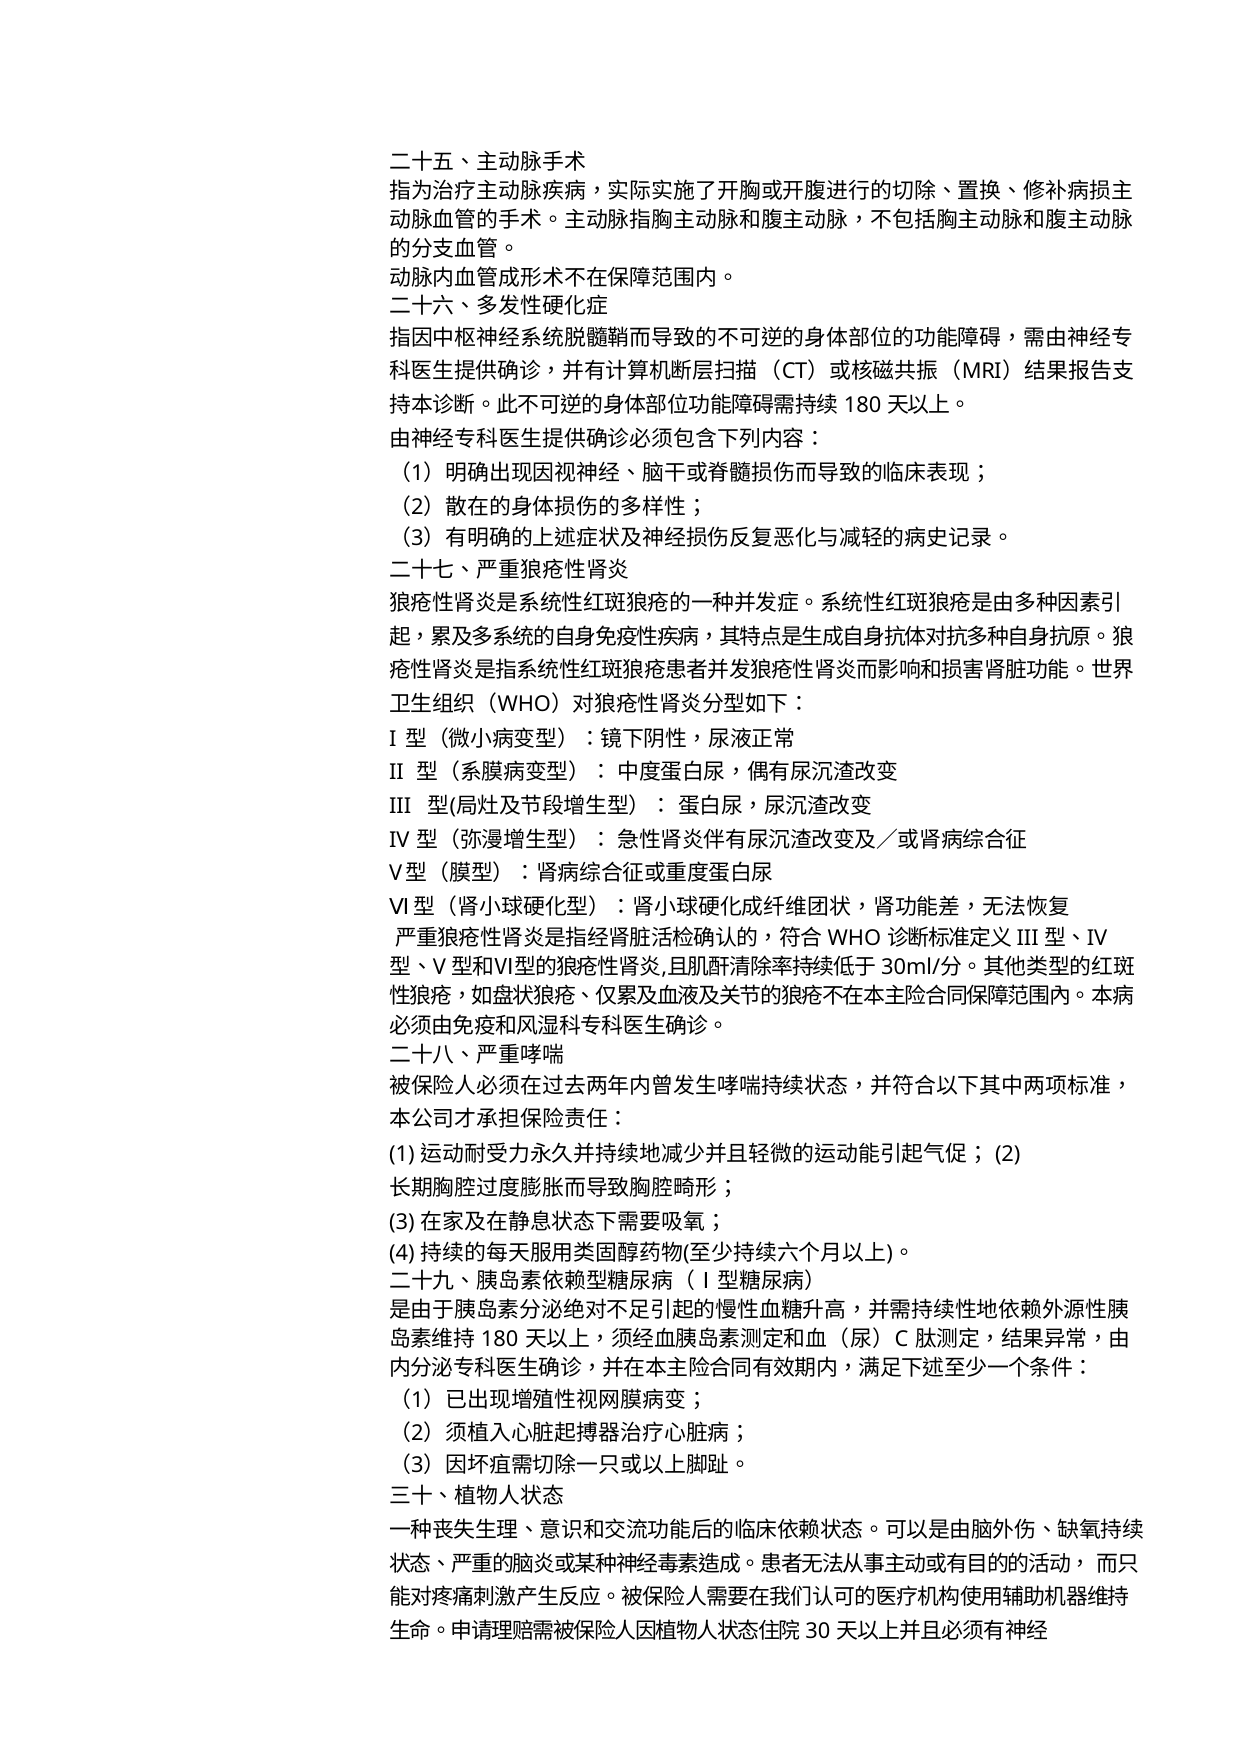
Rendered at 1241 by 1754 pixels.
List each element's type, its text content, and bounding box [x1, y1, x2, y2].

text 是由于胰岛素分泌绝对不足引起的慢性血糖升高，并需持续性地依赖外源性胰岛素维持 180 天以上，须经血胰岛素测定和血（尿）C 肽测定，结果异常，由内分泌专科医生确诊，并在本主险合同有效期内，满足下述至少一个条件： [389, 1294, 1132, 1382]
text 被保险人必须在过去两年内曾发生哮喘持续状态，并符合以下其中两项标准， 本公司才承担保险责任： [389, 1070, 1134, 1133]
text 指为治疗主动脉疾病，实际实施了开胸或开腹进行的切除、置换、修补病损主动脉血管的手术。主动脉指胸主动脉和腹主动脉，不包括胸主动脉和腹主动脉的分支血管。 [389, 175, 1134, 263]
list 型（膜型）：肾病综合征或重度蛋白尿 [389, 857, 1157, 887]
text （2）散在的身体损伤的多样性； [389, 491, 1157, 520]
text 动脉内血管成形术不在保障范围内。 [389, 263, 1157, 291]
text （3）因坏疽需切除一只或以上脚趾。 [389, 1448, 1157, 1478]
text (4) 持续的每天服用类固醇药物(至少持续六个月以上)。 [389, 1237, 1157, 1266]
text （1）已出现增殖性视网膜病变； [389, 1384, 1157, 1413]
text 二十五、主动脉手术 [389, 147, 1157, 175]
text 指因中枢神经系统脱髓鞘而导致的不可逆的身体部位的功能障碍，需由神经专科医生提供确诊，并有计算机断层扫描（CT）或核磁共振（MRI）结果报告支持本诊断。此不可逆的身体部位功能障碍需持续 180 天以上。 [389, 322, 1135, 419]
text Ⅵ型（肾小球硬化型）：肾小球硬化成纤维团状，肾功能差，无法恢复 [389, 891, 1157, 921]
text (1) 运动耐受力永久并持续地减少并且轻微的运动能引起气促； (2) 长期胸腔过度膨胀而导致胸腔畸形； [389, 1138, 1033, 1201]
list 型（弥漫增生型）： 急性肾炎伴有尿沉渣改变及／或肾病综合征 [389, 823, 1157, 853]
text 二十八、严重哮喘 [389, 1039, 1157, 1068]
text （2）须植入心脏起搏器治疗心脏病； [389, 1417, 1157, 1447]
list 型（系膜病变型）： 中度蛋白尿，偶有尿沉渣改变 [389, 756, 1157, 786]
text 狼疮性肾炎是系统性红斑狼疮的一种并发症。系统性红斑狼疮是由多种因素引起，累及多系统的自身免疫性疾病，其特点是生成自身抗体对抗多种自身抗原。狼疮性肾炎是指系统性红斑狼疮患者并发狼疮性肾炎而影响和损害肾脏功能。世界卫生组织（WHO）对狼疮性肾炎分型如下： [389, 587, 1146, 718]
text (3) 在家及在静息状态下需要吸氧； [389, 1206, 1157, 1236]
text 严重狼疮性肾炎是指经肾脏活检确认的，符合 WHO 诊断标准定义 III 型、IV 型、V 型和Ⅵ型的狼疮性肾炎,且肌酐清除率持续低于 30ml/分。其他类型的红斑性狼疮，如盘状狼疮、仅累及血液及关节的狼疮不在本主险合同保障范围內。本病必须由免疫和风湿科专科医生确诊。 [389, 922, 1146, 1039]
text （1）明确出现因视神经、脑干或脊髓损伤而导致的临床表现； [389, 457, 1157, 487]
text 二十六、多发性硬化症 [389, 291, 1157, 319]
text 二十七、严重狼疮性肾炎 [389, 553, 1157, 583]
text 二十九、胰岛素依赖型糖尿病（Ⅰ型糖尿病） [389, 1266, 1157, 1294]
text （3）有明确的上述症状及神经损伤反复恶化与减轻的病史记录。 [389, 522, 1157, 552]
text 三十、植物人状态 [389, 1480, 1157, 1510]
list 型（微小病变型）：镜下阴性，尿液正常 [389, 723, 1157, 752]
text 由神经专科医生提供确诊必须包含下列内容： [389, 423, 1157, 453]
list 型(局灶及节段增生型）： 蛋白尿，尿沉渣改变 [389, 790, 1157, 820]
text 一种丧失生理、意识和交流功能后的临床依赖状态。可以是由脑外伤、缺氧持续状态、严重的脑炎或某种神经毒素造成。患者无法从事主动或有目的的活动， 而只能对疼痛刺激产生反应。被保险人需要在我们认可的医疗机构使用辅助机器维持生命。申请理赔需被保险人因植物人状态住院 30 天以上并且必须有神经 [389, 1514, 1146, 1645]
